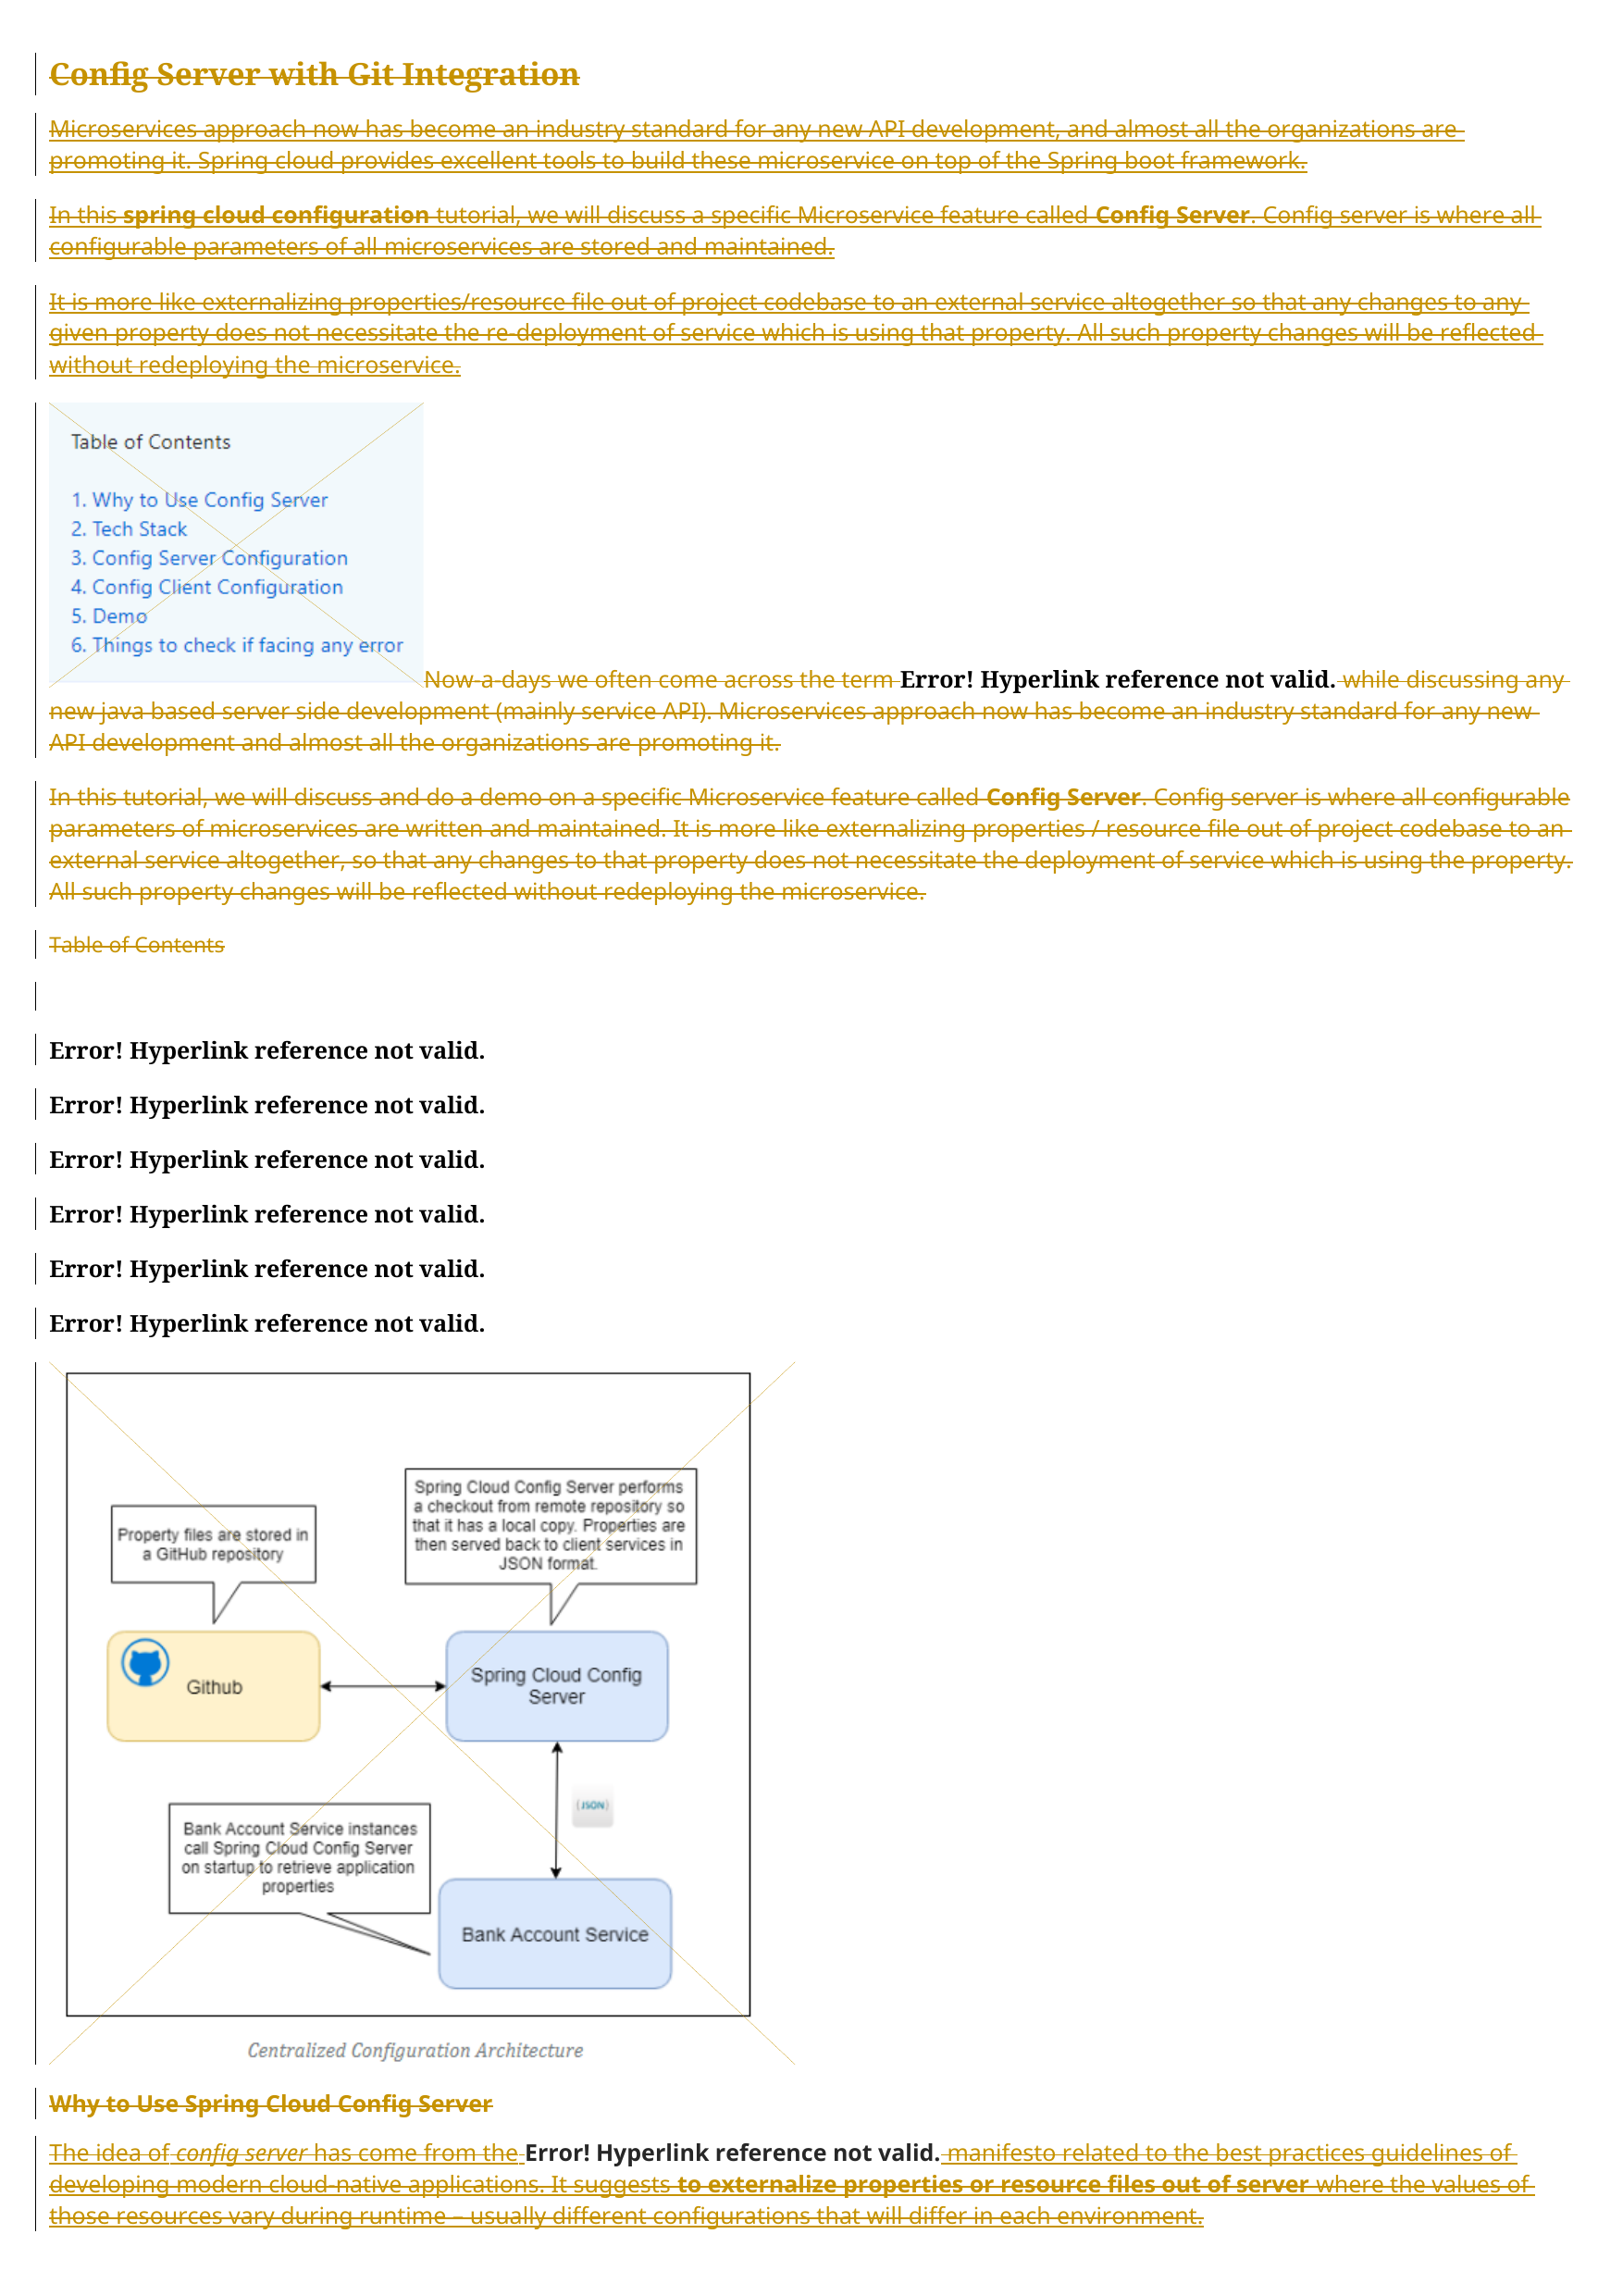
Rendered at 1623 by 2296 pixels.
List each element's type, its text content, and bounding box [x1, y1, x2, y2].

picture [49, 404, 235, 687]
picture [49, 1363, 421, 2063]
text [49, 2136, 1574, 2231]
text Error! Hyperlink reference not valid. [49, 1198, 1574, 1229]
text Error! Hyperlink reference not valid. [49, 1034, 1574, 1065]
text Error! Hyperlink reference not valid. [49, 1088, 1574, 1120]
text Error! Hyperlink reference not valid. [49, 1308, 1574, 1339]
picture [50, 546, 423, 689]
picture [51, 403, 422, 544]
picture [50, 1361, 794, 1712]
picture [238, 403, 424, 687]
text Error! Hyperlink reference not valid. [49, 1252, 1574, 1285]
text Error! Hyperlink reference not valid. [49, 1143, 1574, 1174]
picture [51, 1715, 794, 2065]
picture [424, 1363, 796, 2064]
